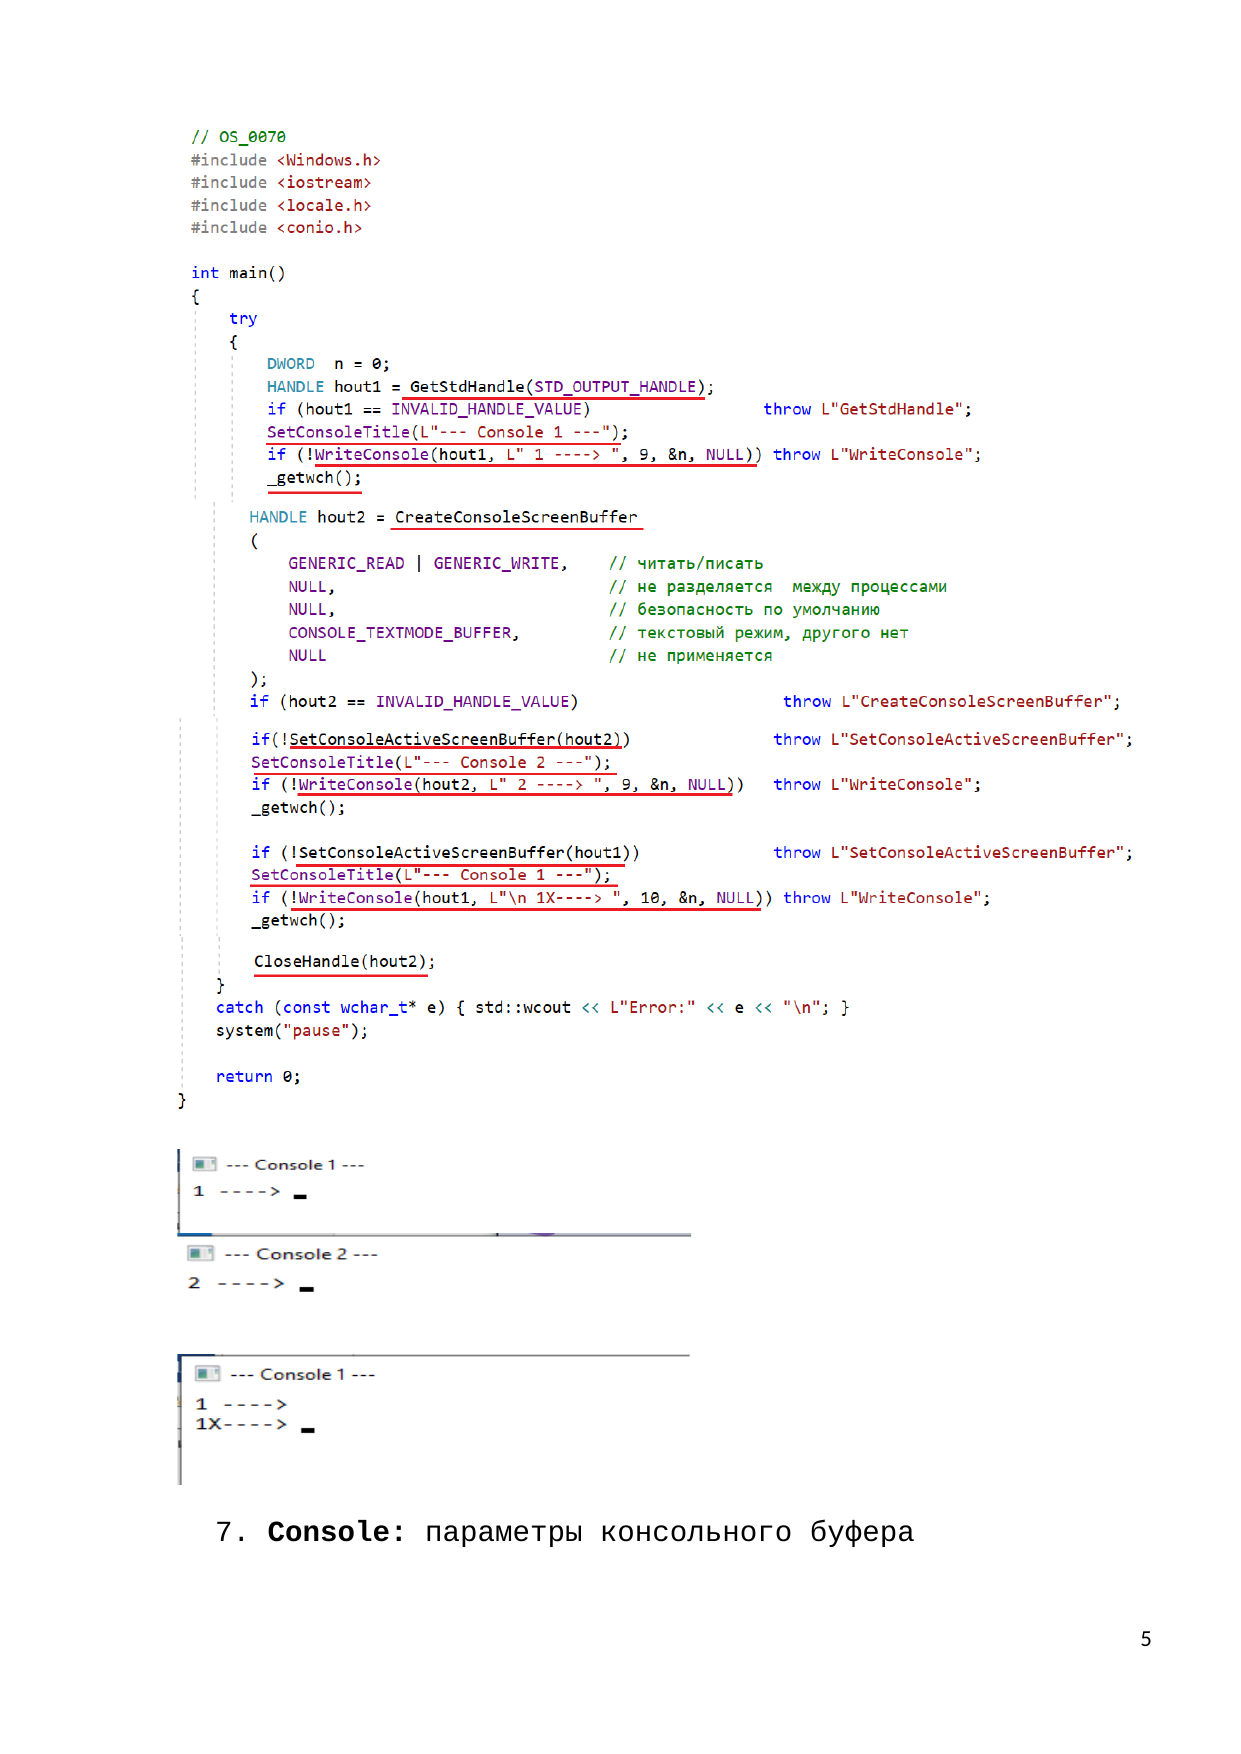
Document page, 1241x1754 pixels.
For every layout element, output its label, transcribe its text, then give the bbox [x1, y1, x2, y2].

list Console: параметры консольного буфера [215, 1517, 1152, 1550]
picture [177, 1149, 693, 1322]
picture [177, 118, 1151, 1117]
picture [177, 1354, 690, 1485]
